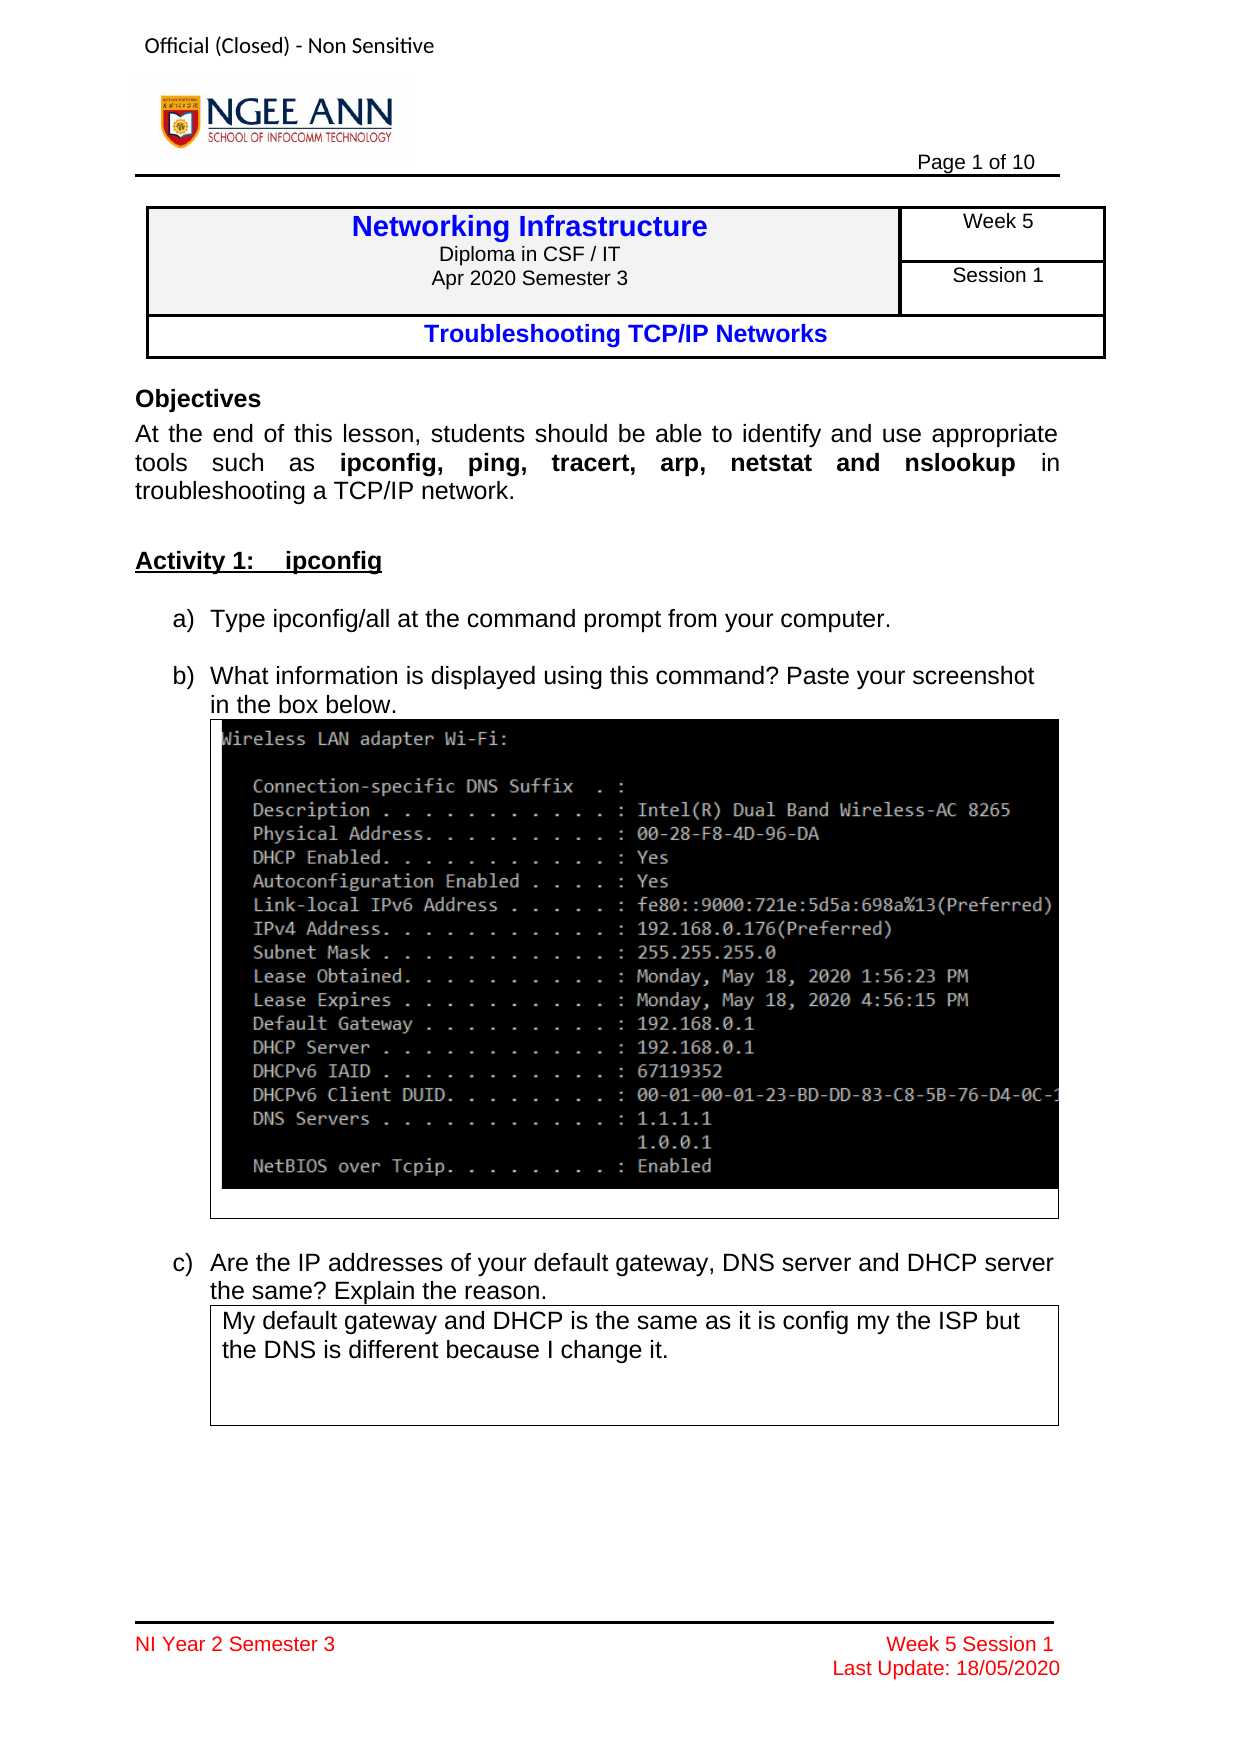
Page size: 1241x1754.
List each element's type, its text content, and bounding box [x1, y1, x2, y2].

table_cell Session 1 [902, 263, 1103, 314]
text Activity 1: ipconfig [135, 546, 1052, 575]
table_header Networking Infrastructure Diploma in CSF / IT Apr 2020 Semester 3 [149, 209, 898, 314]
text At the end of this lesson, students should be able to identify and use appropriate tools such as ipconfig, ping, tracert, arp, netstat and nslookup in troubleshooting a TCP/IP network. [135, 419, 1060, 505]
list Are the IP addresses of your default gateway, DNS server and DHCP server the same? Explain the reason. [172, 1247, 1060, 1305]
table_header My default gateway and DHCP is the same as it is config my the ISP but the DNS is different because I change it. [211, 1306, 1058, 1425]
table_cell Troubleshooting TCP/IP Networks [149, 317, 1103, 356]
list Type ipconfig/all at the command prompt from your computer. [172, 604, 1060, 633]
picture [221, 720, 1059, 1189]
subtitle Objectives [135, 384, 1060, 413]
picture [135, 73, 417, 170]
table_header [211, 720, 1058, 1218]
table_header Week 5 [902, 209, 1103, 260]
list What information is displayed using this command? Paste your screenshot in the box below. [172, 661, 1060, 719]
